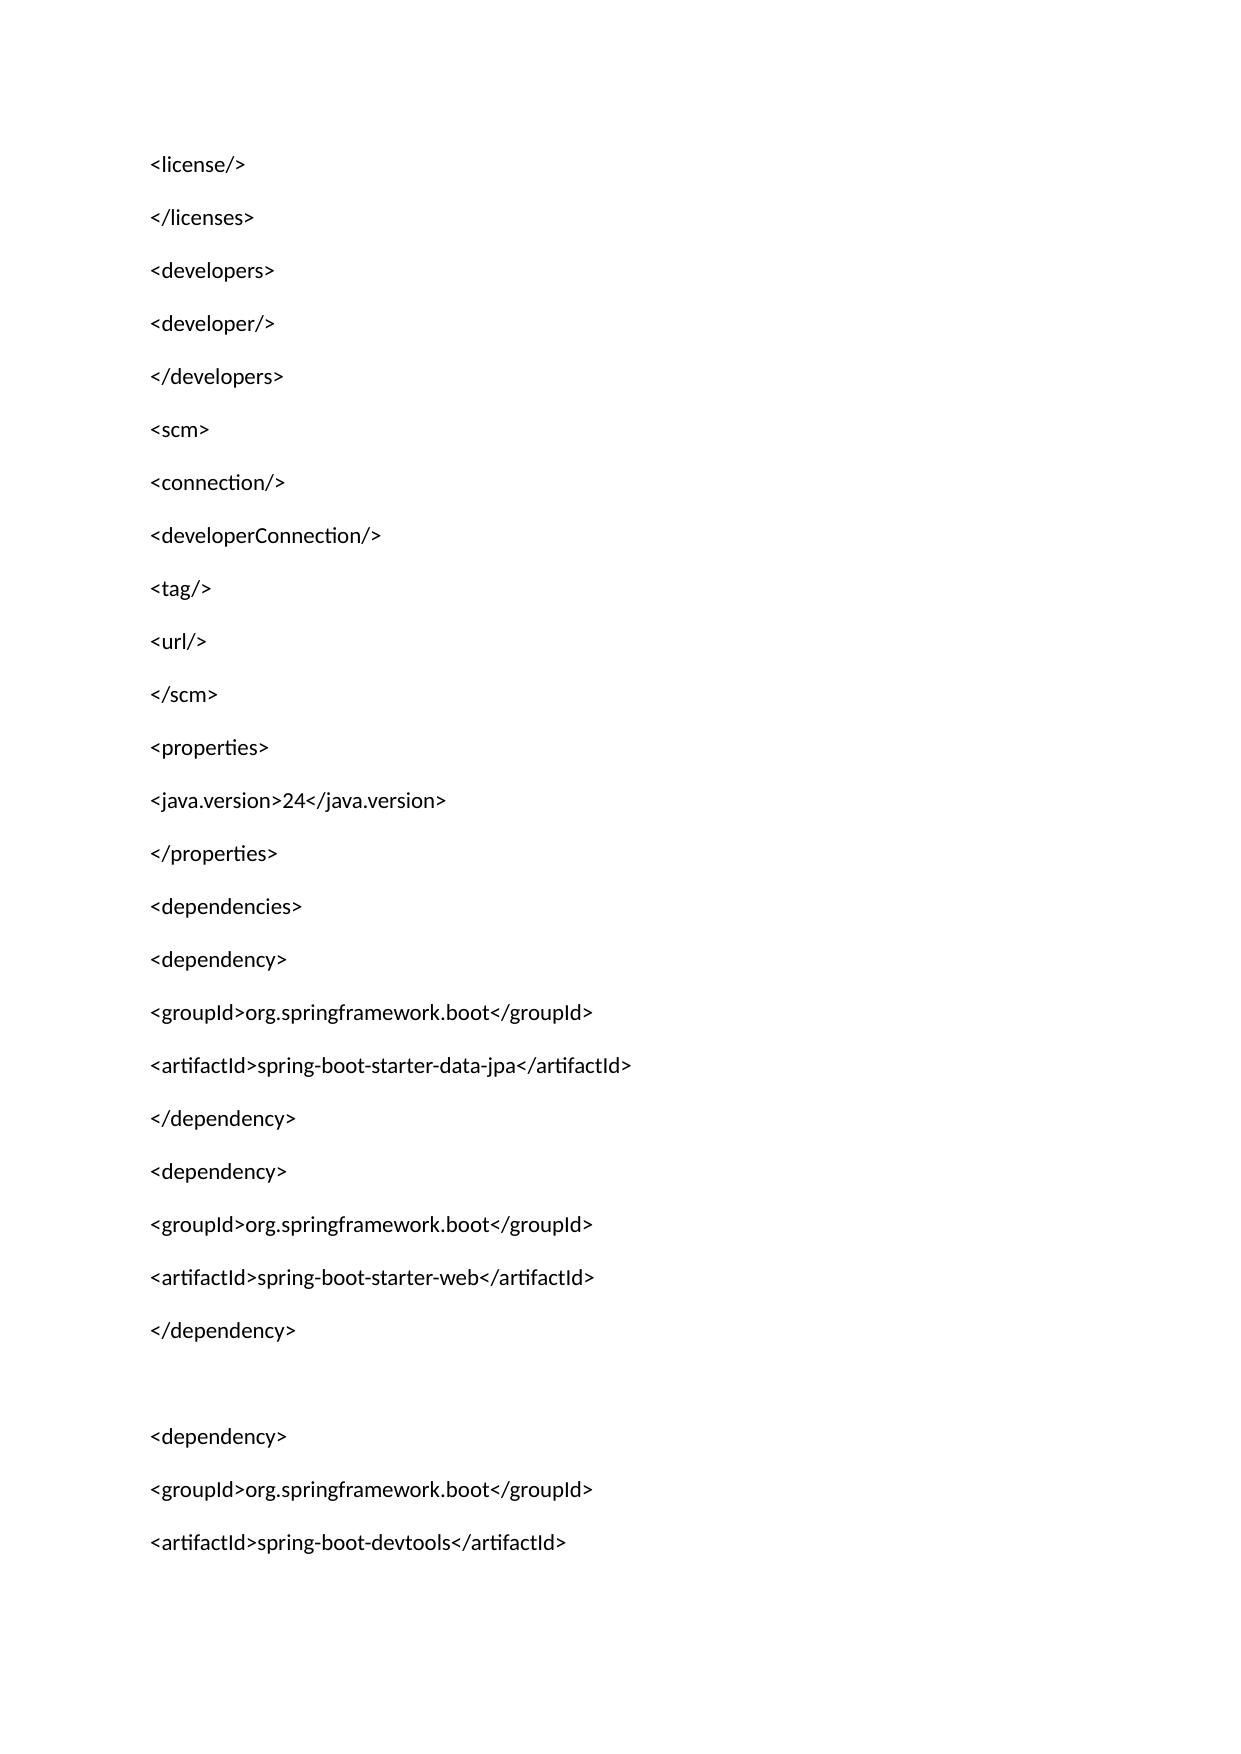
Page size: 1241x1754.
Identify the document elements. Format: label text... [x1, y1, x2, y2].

text <scm> [150, 415, 1090, 443]
text <developers> [150, 256, 1090, 284]
text <license/> [150, 150, 1090, 178]
text <dependency> [150, 1157, 1090, 1185]
text <java.version>24</java.version> [150, 786, 1090, 814]
text <dependency> [150, 1422, 1090, 1451]
text </licenses> [150, 203, 1090, 231]
text <developer/> [150, 309, 1090, 337]
text </scm> [150, 680, 1090, 708]
text <connection/> [150, 468, 1090, 496]
text </developers> [150, 362, 1090, 390]
text <tag/> [150, 574, 1090, 602]
text <artifactId>spring-boot-starter-web</artifactId> [150, 1263, 1090, 1291]
text </dependency> [150, 1316, 1090, 1344]
text <artifactId>spring-boot-devtools</artifactId> [150, 1528, 1090, 1557]
text <groupId>org.springframework.boot</groupId> [150, 998, 1090, 1026]
text <groupId>org.springframework.boot</groupId> [150, 1476, 1090, 1503]
text <url/> [150, 627, 1090, 655]
text </properties> [150, 839, 1090, 867]
text </dependency> [150, 1104, 1090, 1132]
text <developerConnection/> [150, 521, 1090, 549]
text <properties> [150, 733, 1090, 761]
text <artifactId>spring-boot-starter-data-jpa</artifactId> [150, 1051, 1090, 1079]
text <dependency> [150, 945, 1090, 973]
text <groupId>org.springframework.boot</groupId> [150, 1210, 1090, 1238]
text <dependencies> [150, 892, 1090, 920]
